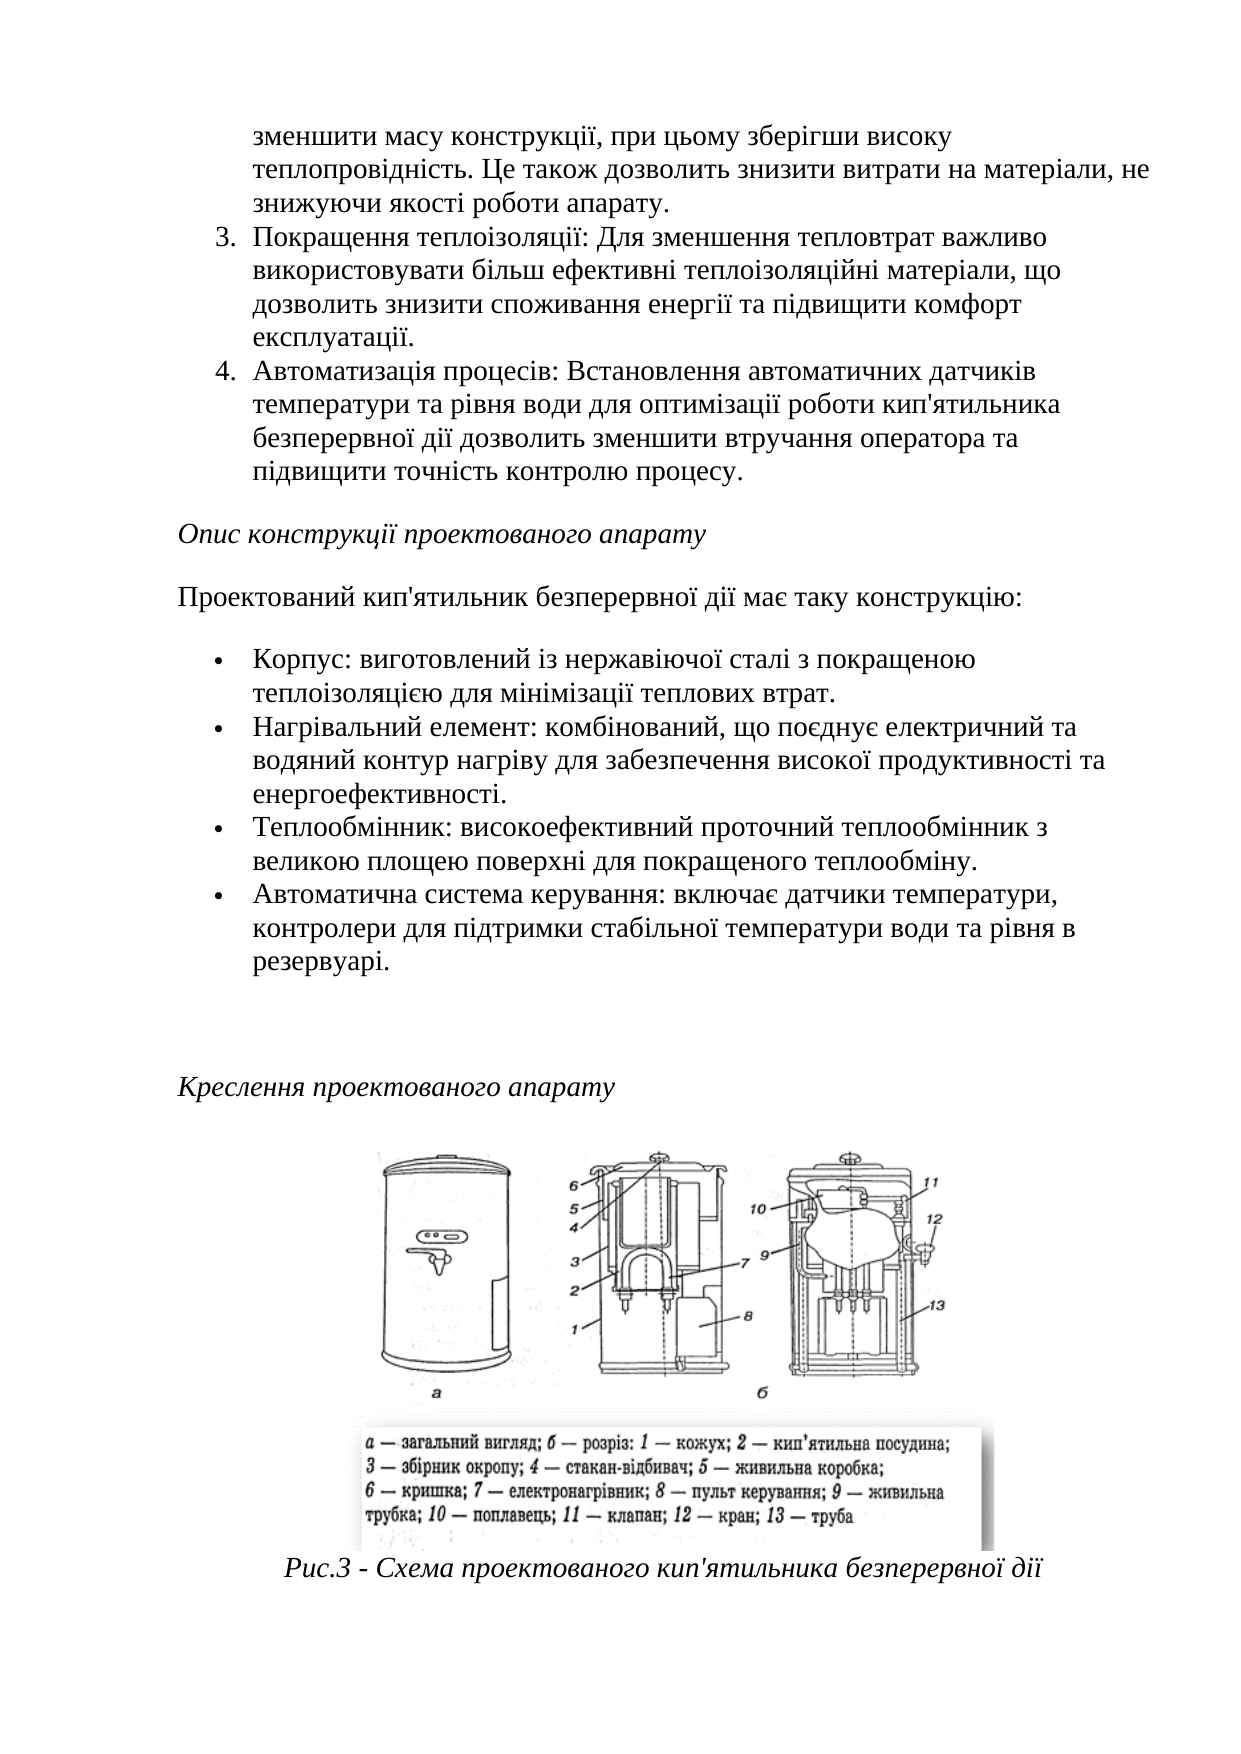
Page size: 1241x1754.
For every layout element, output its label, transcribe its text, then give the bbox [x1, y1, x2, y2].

list Нагрівальний елемент: комбінований, що поєднує електричний та водяний контур нагріву для забезпечення високої продуктивності та енергоефективності. [215, 709, 1152, 809]
text Проектований кип'ятильник безперервної дії має таку конструкцію: [177, 579, 1152, 612]
list Покращення теплоізоляції: Для зменшення тепловтрат важливо використовувати більш ефективні теплоізоляційні матеріали, що дозволить знизити споживання енергії та підвищити комфорт експлуатації. [215, 219, 1152, 353]
text Опис конструкції проектованого апарату [177, 516, 1152, 550]
list Автоматизація процесів: Встановлення автоматичних датчиків температури та рівня води для оптимізації роботи кип'ятильника безперервної дії дозволить зменшити втручання оператора та підвищити точність контролю процесу. [215, 353, 1152, 487]
list Теплообмінник: високоефективний проточний теплообмінник з великою площею поверхні для покращеного теплообміну. [215, 809, 1152, 876]
list Корпус: виготовлений із нержавіючої сталі з покращеною теплоізоляцією для мінімізації теплових втрат. [215, 642, 1152, 709]
list Автоматична система керування: включає датчики температури, контролери для підтримки стабільної температури води та рівня в резервуарі. [215, 876, 1152, 977]
picture [334, 1131, 995, 1551]
text Креслення проектованого апарату [177, 1069, 1152, 1102]
